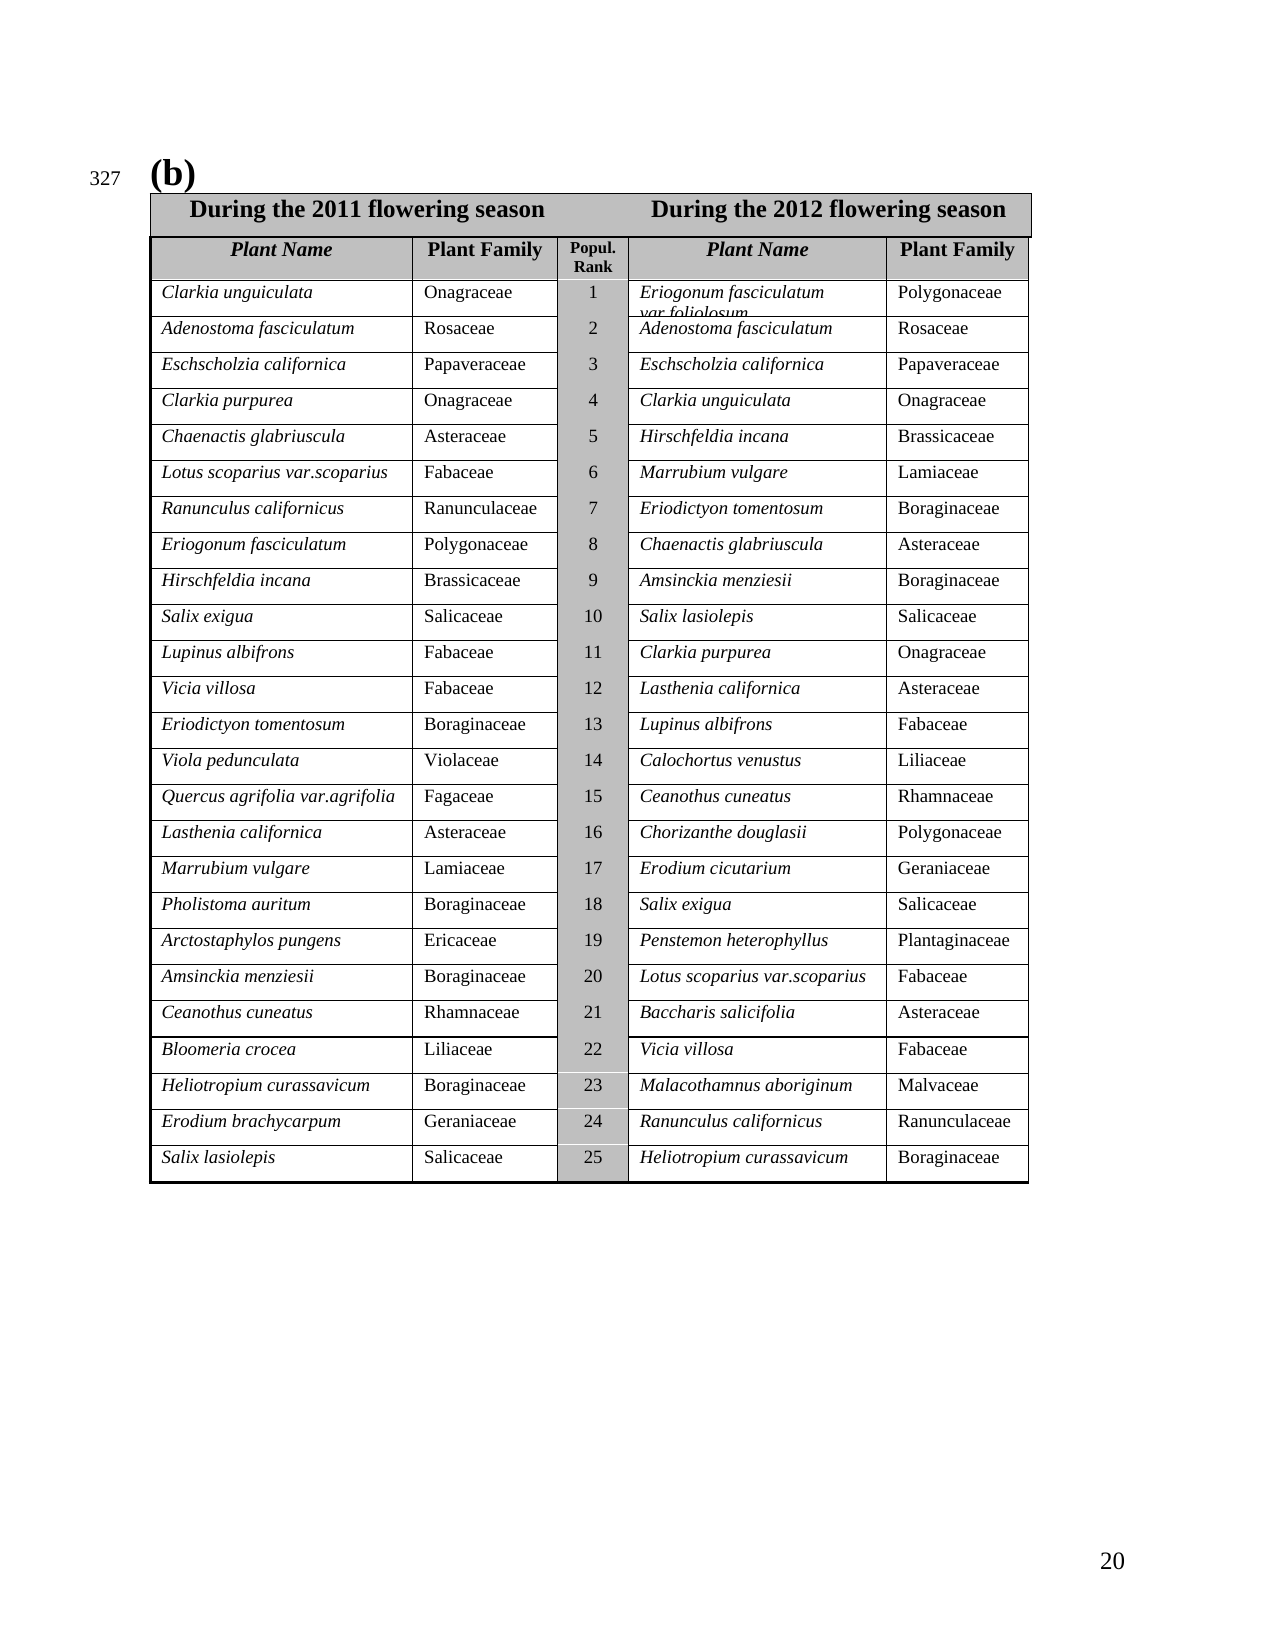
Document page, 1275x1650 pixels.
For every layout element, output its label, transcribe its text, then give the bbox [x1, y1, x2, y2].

table_cell 17 [558, 856, 628, 892]
table_cell Ceanothus cuneatus var.cuneatus [152, 1001, 412, 1036]
table_cell Plantaginaceae [887, 929, 1028, 964]
table_cell 8 [558, 532, 628, 568]
table_cell 15 [558, 784, 628, 820]
table_cell Rhamnaceae [887, 785, 1028, 820]
table_cell Fabaceae [413, 641, 557, 676]
table_cell 14 [558, 748, 628, 784]
table_cell Malvaceae [887, 1074, 1028, 1108]
table_cell Rhamnaceae [413, 1001, 557, 1036]
table_cell Adenostoma fasciculatum [629, 317, 886, 352]
table_cell Fabaceae [887, 965, 1028, 1000]
table_cell 12 [558, 676, 628, 712]
table_cell Amsinckia menziesii [629, 569, 886, 604]
table_cell Plant Name [152, 238, 412, 279]
table_cell Eriogonum fasciculatum var.foliolosum [629, 281, 886, 316]
table_cell Liliaceae [887, 749, 1028, 784]
table_cell Salix lasiolepis [629, 605, 886, 640]
table_header During the 2011 flowering season During the 2012 flowering season [178, 194, 1031, 236]
table_cell Lamiaceae [413, 857, 557, 892]
table_cell Polygonaceae [887, 821, 1028, 856]
table_cell Lotus scoparius var.scoparius [629, 965, 886, 1000]
table_cell Boraginaceae [413, 965, 557, 1000]
table_cell Ranunculus californicus [629, 1110, 886, 1144]
table_cell Vicia villosa [629, 1038, 886, 1072]
table_cell Bloomeria crocea [152, 1038, 412, 1072]
table_cell 10 [558, 604, 628, 640]
table_cell 18 [558, 892, 628, 928]
table_cell Lamiaceae [887, 461, 1028, 496]
table_cell Asteraceae [413, 425, 557, 460]
table_cell Popul. Rank [558, 238, 628, 279]
table_cell Erodium brachycarpum [152, 1110, 412, 1144]
table_cell Boraginaceae [887, 569, 1028, 604]
table_cell Salicaceae [887, 605, 1028, 640]
table_cell Eschscholzia californica [152, 353, 412, 388]
table_cell 21 [558, 1000, 628, 1036]
table_cell Geraniaceae [413, 1110, 557, 1144]
table_cell Calochortus venustus [629, 749, 886, 784]
table_header [151, 194, 178, 236]
table_cell Clarkia purpurea [629, 641, 886, 676]
table_cell Rosaceae [887, 317, 1028, 352]
table_cell Fabaceae [887, 713, 1028, 748]
table_cell Plant Family [413, 238, 557, 279]
table_cell Brassicaceae [887, 425, 1028, 460]
table_cell Fabaceae [887, 1038, 1028, 1072]
table_cell Boraginaceae [413, 893, 557, 928]
table_cell Heliotropium curassavicum [629, 1146, 886, 1181]
table_cell 4 [558, 388, 628, 424]
table_cell Salicaceae [887, 893, 1028, 928]
table_cell Arctostaphylos pungens [152, 929, 412, 964]
table_cell 16 [558, 820, 628, 856]
table_cell 13 [558, 712, 628, 748]
table_cell Violaceae [413, 749, 557, 784]
table_cell Lasthenia californica [152, 821, 412, 856]
table_cell Lupinus albifrons [152, 641, 412, 676]
table_cell Ranunculaceae [413, 497, 557, 532]
table_cell 11 [558, 640, 628, 676]
table_cell Baccharis salicifolia [629, 1001, 886, 1036]
table_cell Polygonaceae [413, 533, 557, 568]
table_cell Onagraceae [887, 389, 1028, 424]
table_cell Adenostoma fasciculatum [152, 317, 412, 352]
table_cell Fagaceae [413, 785, 557, 820]
table_cell 5 [558, 424, 628, 460]
table_cell Lupinus albifrons [629, 713, 886, 748]
table_cell 23 [558, 1073, 628, 1108]
table_cell 6 [558, 460, 628, 496]
table_cell Boraginaceae [413, 1074, 557, 1108]
table_cell Eriodictyon tomentosum [629, 497, 886, 532]
table_cell Salicaceae [413, 605, 557, 640]
table_cell 1 [558, 280, 628, 316]
table_cell Chorizanthe douglasii [629, 821, 886, 856]
table_cell Ranunculaceae [887, 1110, 1028, 1144]
table_cell Salix lasiolepis [152, 1146, 412, 1181]
table_cell Plant Name [629, 238, 886, 279]
table_cell Salix exigua [629, 893, 886, 928]
table_cell Asteraceae [887, 677, 1028, 712]
table_cell Salicaceae [413, 1146, 557, 1181]
table_cell Geraniaceae [887, 857, 1028, 892]
table_cell Ranunculus californicus [152, 497, 412, 532]
table_cell Asteraceae [887, 1001, 1028, 1036]
table_cell Rosaceae [413, 317, 557, 352]
table_cell Fabaceae [413, 461, 557, 496]
table_cell Amsinckia menziesii [152, 965, 412, 1000]
table_cell Erodium cicutarium [629, 857, 886, 892]
table_cell Lotus scoparius var.scoparius [152, 461, 412, 496]
text (b) [150, 150, 1125, 193]
table_cell Viola pedunculata [152, 749, 412, 784]
table_cell Onagraceae [887, 641, 1028, 676]
table_cell Eschscholzia californica [629, 353, 886, 388]
table_cell Hirschfeldia incana [629, 425, 886, 460]
table_cell 2 [558, 316, 628, 352]
table_cell Onagraceae [413, 389, 557, 424]
table_cell Onagraceae [413, 281, 557, 316]
table_cell 20 [558, 964, 628, 1000]
table_cell Clarkia unguiculata [629, 389, 886, 424]
table_cell Salix exigua [152, 605, 412, 640]
table_cell Ericaceae [413, 929, 557, 964]
table_cell Boraginaceae [413, 713, 557, 748]
table_cell Eriogonum fasciculatum var.foliolosum [152, 533, 412, 568]
table_cell Polygonaceae [887, 281, 1028, 316]
table_cell Hirschfeldia incana [152, 569, 412, 604]
table_cell Vicia villosa [152, 677, 412, 712]
table_cell 19 [558, 928, 628, 964]
table_cell Chaenactis glabriuscula [629, 533, 886, 568]
table_cell Boraginaceae [887, 1146, 1028, 1181]
table_cell 9 [558, 568, 628, 604]
table_cell 7 [558, 496, 628, 532]
table_cell Clarkia unguiculata [152, 281, 412, 316]
table_cell Pholistoma auritum var.auritum [152, 893, 412, 928]
table_cell Penstemon heterophyllus [629, 929, 886, 964]
table_cell Fabaceae [413, 677, 557, 712]
table_cell Boraginaceae [887, 497, 1028, 532]
table_cell Chaenactis glabriuscula [152, 425, 412, 460]
table_cell Marrubium vulgare [152, 857, 412, 892]
table_cell 25 [558, 1145, 628, 1181]
table_cell Clarkia purpurea [152, 389, 412, 424]
table_cell Plant Family [887, 238, 1028, 279]
table_cell Asteraceae [413, 821, 557, 856]
table_cell Malacothamnus aboriginum [629, 1074, 886, 1108]
table_cell Eriodictyon tomentosum [152, 713, 412, 748]
table_cell Papaveraceae [413, 353, 557, 388]
table_cell Papaveraceae [887, 353, 1028, 388]
table_cell Asteraceae [887, 533, 1028, 568]
table_cell 22 [558, 1036, 628, 1072]
table_cell Brassicaceae [413, 569, 557, 604]
table_cell Quercus agrifolia var.agrifolia [152, 785, 412, 820]
table_cell Marrubium vulgare [629, 461, 886, 496]
table_cell 24 [558, 1109, 628, 1144]
table_cell 3 [558, 352, 628, 388]
table_cell Lasthenia californica [629, 677, 886, 712]
table_cell Heliotropium curassavicum [152, 1074, 412, 1108]
table_cell Ceanothus cuneatus var.cuneatus [629, 785, 886, 820]
table_cell Liliaceae [413, 1038, 557, 1072]
